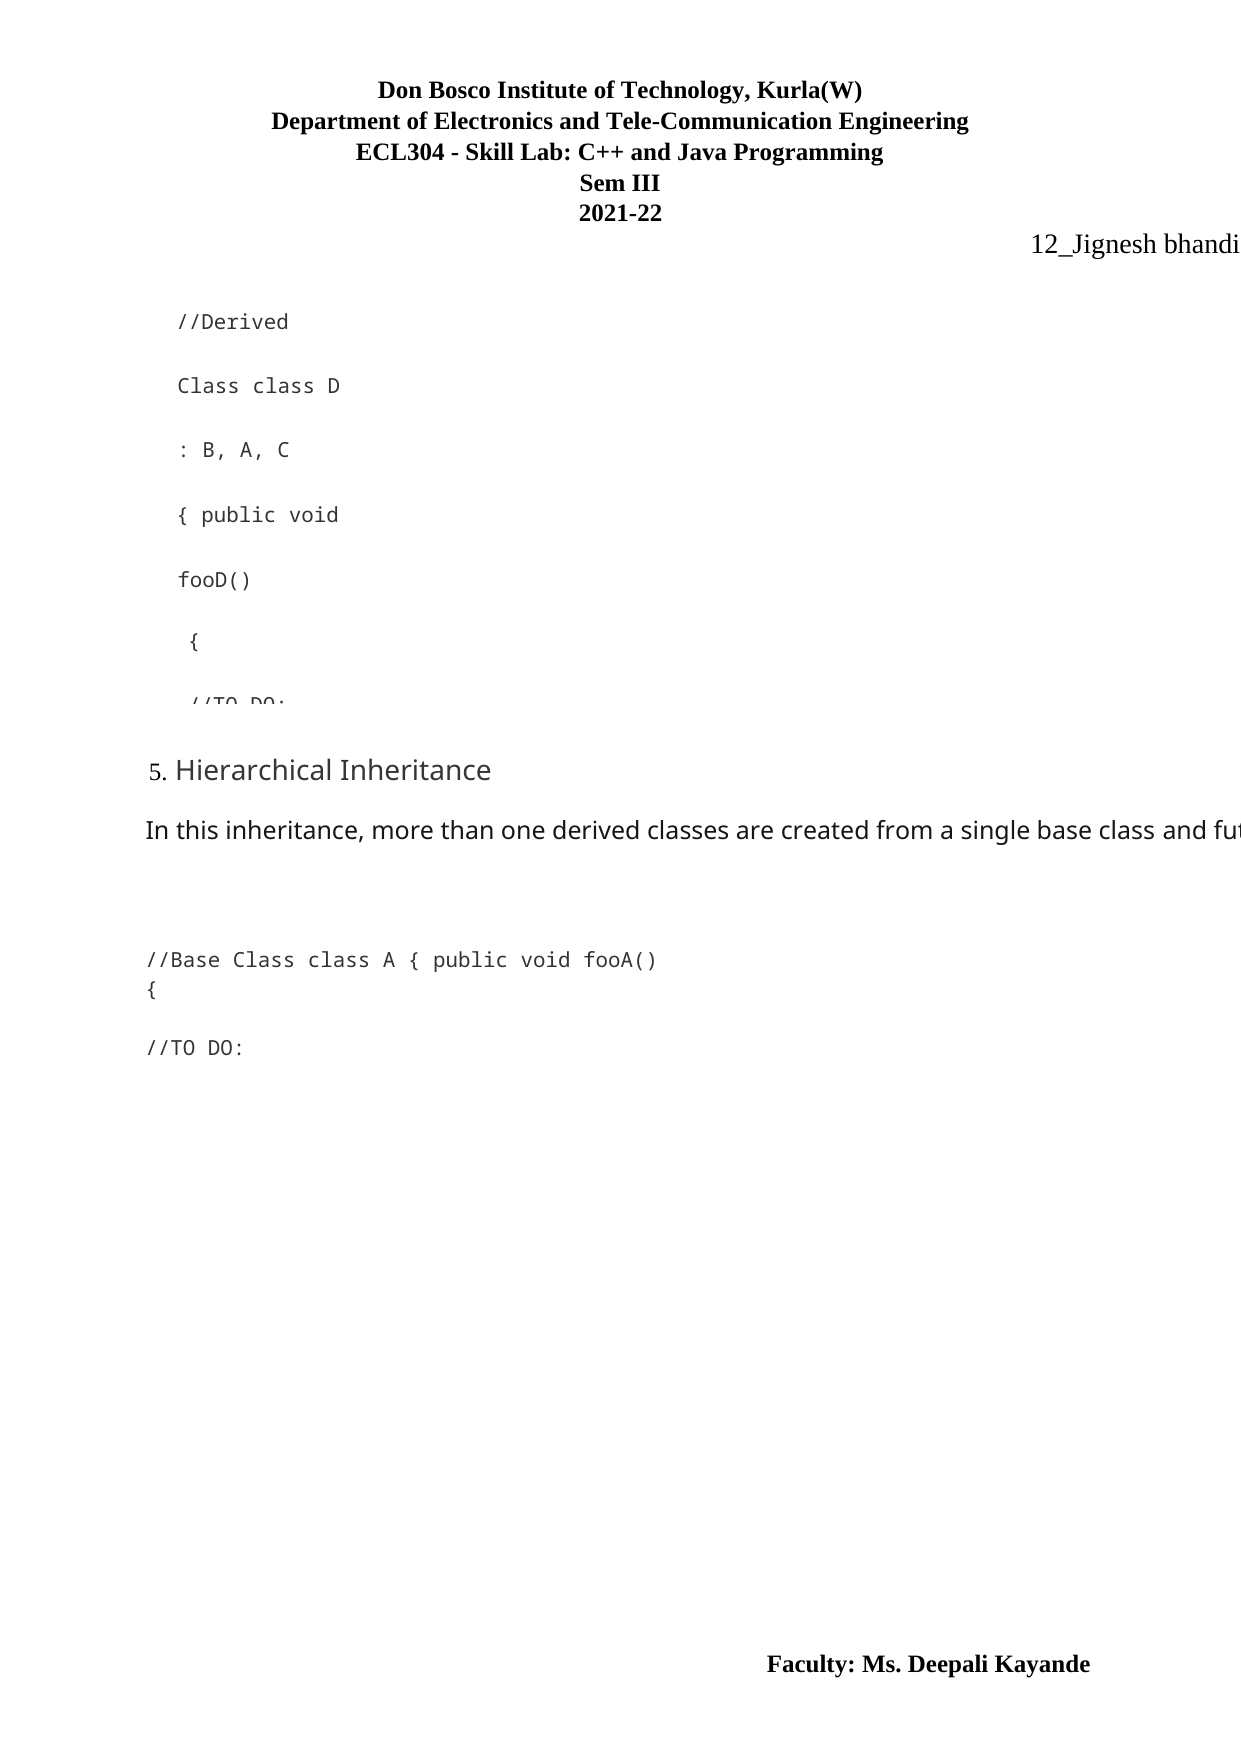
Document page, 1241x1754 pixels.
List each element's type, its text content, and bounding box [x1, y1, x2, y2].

list Hierarchical Inheritance [148, 750, 1240, 789]
text 12_Jignesh bhandi [127, 227, 1240, 260]
